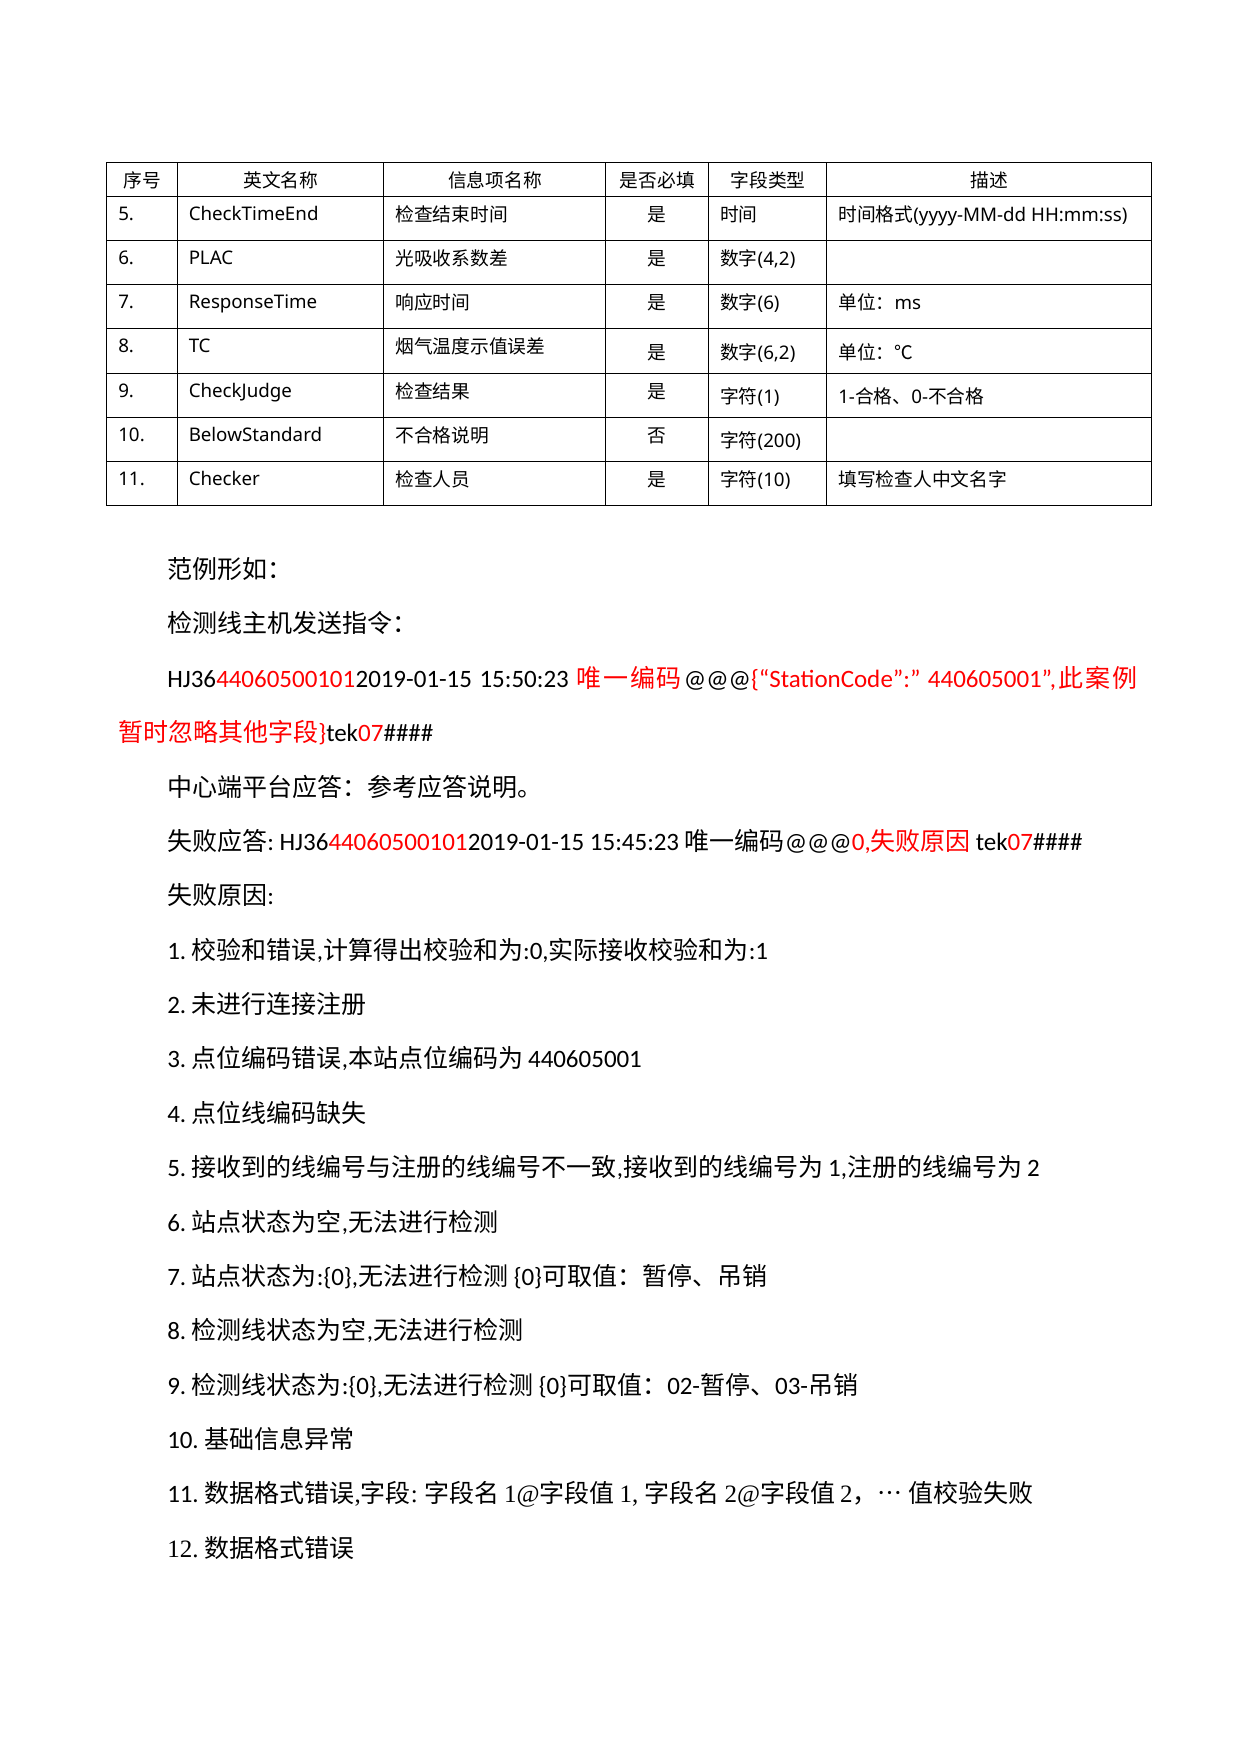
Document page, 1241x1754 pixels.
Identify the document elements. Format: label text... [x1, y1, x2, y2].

text 失败应答: HJ36440605001012019-01-15 15:45:23唯一编码@@@0,失败原因tek07#### [118, 821, 1137, 858]
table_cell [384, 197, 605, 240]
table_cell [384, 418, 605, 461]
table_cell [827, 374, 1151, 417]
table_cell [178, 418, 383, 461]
text 9. 检测线状态为:{0},无法进行检测 {0}可取值：02-暂停、03-吊销 [118, 1365, 1137, 1401]
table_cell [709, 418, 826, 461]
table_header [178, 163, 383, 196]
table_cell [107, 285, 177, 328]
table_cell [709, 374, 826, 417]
text 2. 未进行连接注册 [118, 984, 1137, 1021]
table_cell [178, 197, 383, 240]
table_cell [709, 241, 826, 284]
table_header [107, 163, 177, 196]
text 失败原因: [118, 876, 1137, 912]
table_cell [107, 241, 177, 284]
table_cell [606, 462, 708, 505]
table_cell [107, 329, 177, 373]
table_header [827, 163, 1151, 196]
text 检测线主机发送指令： [118, 604, 1137, 640]
text 8. 检测线状态为空,无法进行检测 [118, 1311, 1137, 1347]
text 1. 校验和错误,计算得出校验和为:0,实际接收校验和为:1 [118, 930, 1137, 966]
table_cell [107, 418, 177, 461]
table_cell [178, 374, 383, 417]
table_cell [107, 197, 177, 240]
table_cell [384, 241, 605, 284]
text 10. 基础信息异常 [118, 1419, 1137, 1456]
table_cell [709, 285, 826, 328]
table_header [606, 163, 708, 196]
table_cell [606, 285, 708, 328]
text 3. 点位编码错误,本站点位编码为440605001 [118, 1039, 1137, 1075]
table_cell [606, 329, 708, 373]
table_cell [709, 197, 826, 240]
text 11. 数据格式错误,字段: 字段名1@字段值1, 字段名2@字段值2，… 值校验失败 [118, 1474, 1137, 1510]
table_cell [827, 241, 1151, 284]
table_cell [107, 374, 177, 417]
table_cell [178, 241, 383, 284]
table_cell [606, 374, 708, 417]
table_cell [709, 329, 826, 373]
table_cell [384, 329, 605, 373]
text HJ36440605001012019-01-15 15:50:23唯一编码@@@{“StationCode”:” 440605001”,此案例暂时忽略其他字段}tek07#### [118, 658, 1137, 749]
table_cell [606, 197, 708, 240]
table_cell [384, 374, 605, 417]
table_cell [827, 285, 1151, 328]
text 5. 接收到的线编号与注册的线编号不一致,接收到的线编号为1,注册的线编号为2 [118, 1148, 1137, 1184]
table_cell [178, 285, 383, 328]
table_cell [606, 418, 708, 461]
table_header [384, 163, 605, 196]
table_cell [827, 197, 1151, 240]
text 4. 点位线编码缺失 [118, 1093, 1137, 1129]
text 6. 站点状态为空,无法进行检测 [118, 1202, 1137, 1238]
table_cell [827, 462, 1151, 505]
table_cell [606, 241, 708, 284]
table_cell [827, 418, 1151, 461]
text 中心端平台应答：参考应答说明。 [118, 767, 1137, 803]
text 范例形如： [118, 549, 1137, 586]
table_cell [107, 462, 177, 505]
text 7. 站点状态为:{0},无法进行检测 {0}可取值：暂停、吊销 [118, 1256, 1137, 1293]
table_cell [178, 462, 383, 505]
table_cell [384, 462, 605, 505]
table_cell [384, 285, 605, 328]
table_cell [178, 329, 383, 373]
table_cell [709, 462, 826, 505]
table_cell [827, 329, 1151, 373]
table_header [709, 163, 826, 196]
text 12. 数据格式错误 [118, 1528, 1137, 1564]
